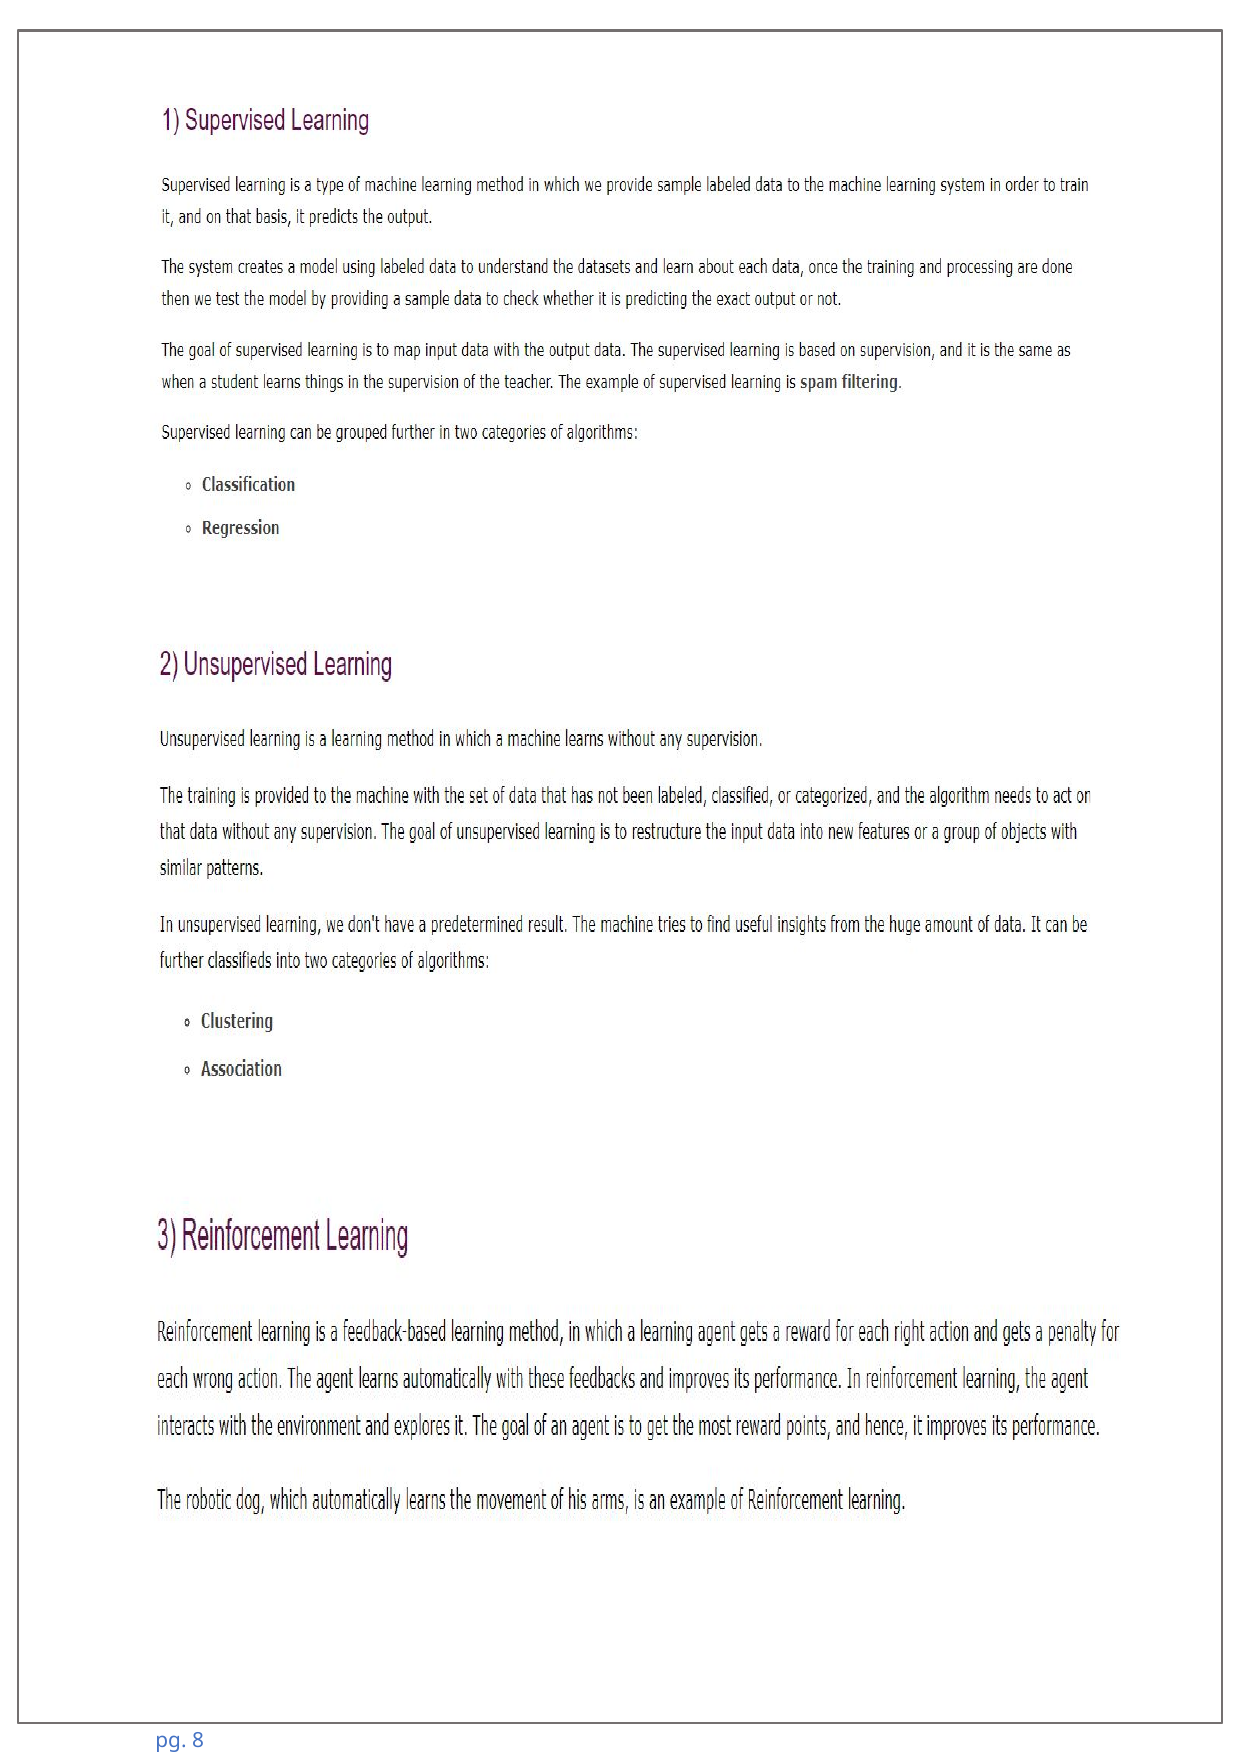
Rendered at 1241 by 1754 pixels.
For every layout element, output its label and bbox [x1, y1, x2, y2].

picture [150, 105, 1091, 553]
picture [150, 1172, 1125, 1557]
picture [150, 624, 1091, 1101]
